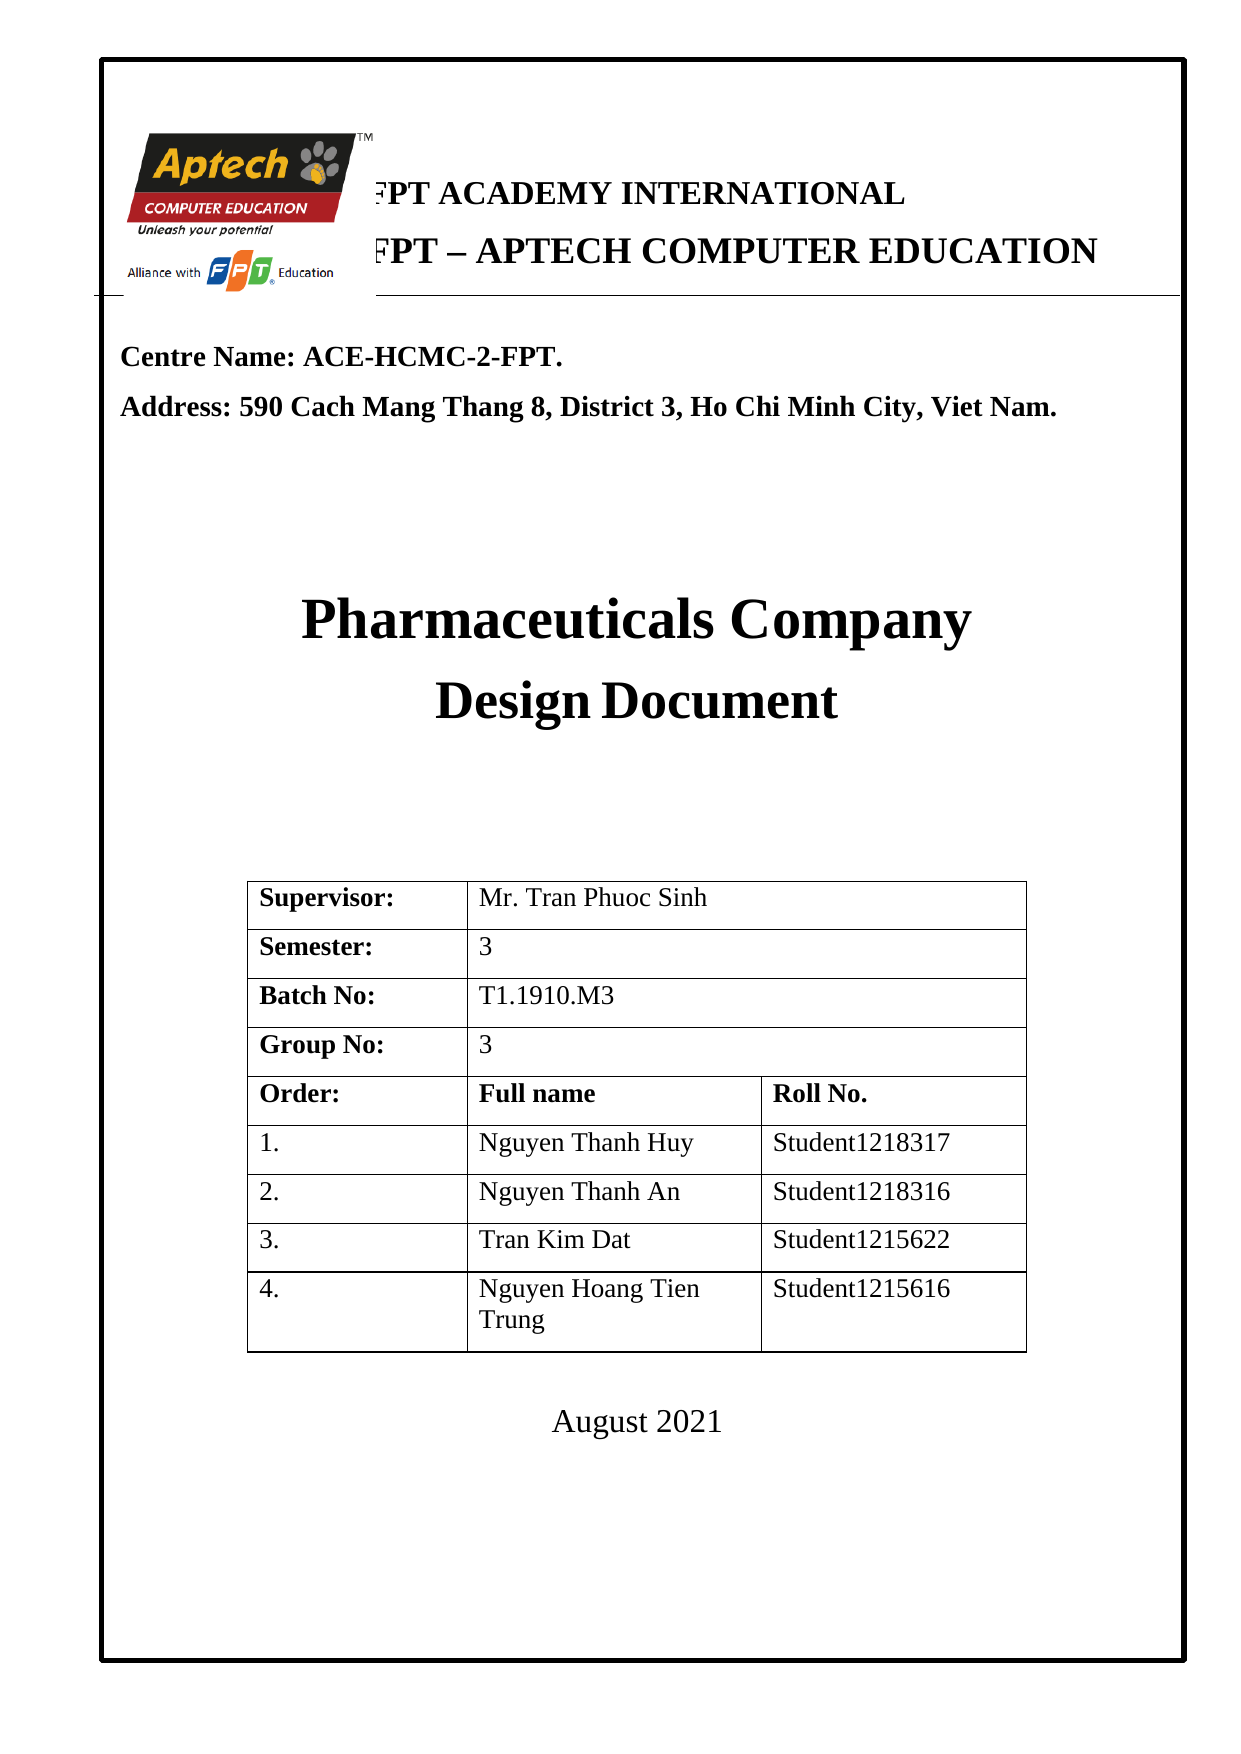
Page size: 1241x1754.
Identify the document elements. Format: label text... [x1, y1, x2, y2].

text Address: 590 Cach Mang Thang 8, District 3, Ho Chi Minh City, Viet Nam. [120, 389, 1154, 423]
picture [123, 126, 376, 296]
text Design Document [120, 668, 1154, 730]
table_cell Student1215616 [762, 1273, 1026, 1351]
table_cell 4. [248, 1273, 467, 1351]
text Centre Name: ACE-HCMC-2-FPT. [120, 339, 1154, 373]
table_cell Nguyen Thanh Huy [468, 1126, 761, 1174]
table_cell 3. [248, 1224, 467, 1271]
table_cell Roll No. [762, 1077, 1026, 1125]
table_cell Group No: [248, 1028, 467, 1076]
table_header Mr. Tran Phuoc Sinh [468, 882, 1026, 929]
table_cell Order: [248, 1077, 467, 1125]
table_cell Nguyen Hoang Tien Trung [468, 1273, 761, 1351]
table_cell 2. [248, 1175, 467, 1222]
table_header [94, 118, 356, 295]
table_header FPT ACADEMY INTERNATIONAL FPT – APTECH COMPUTER EDUCATION [356, 118, 1180, 295]
table_cell 3 [468, 930, 1026, 978]
table_cell Student1215622 [762, 1224, 1026, 1271]
table_cell Student1218317 [762, 1126, 1026, 1174]
table_cell 3 [468, 1028, 1026, 1076]
table_header Supervisor: [248, 882, 467, 929]
text Pharmaceuticals Company [120, 584, 1154, 651]
table_cell Nguyen Thanh An [468, 1175, 761, 1222]
text August 2021 [120, 1402, 1154, 1440]
table_cell Student1218316 [762, 1175, 1026, 1222]
table_cell 1. [248, 1126, 467, 1174]
table_cell T1.1910.M3 [468, 979, 1026, 1027]
table_cell Full name [468, 1077, 761, 1125]
table_cell Semester: [248, 930, 467, 978]
table_cell Tran Kim Dat [468, 1224, 761, 1271]
table_cell Batch No: [248, 979, 467, 1027]
